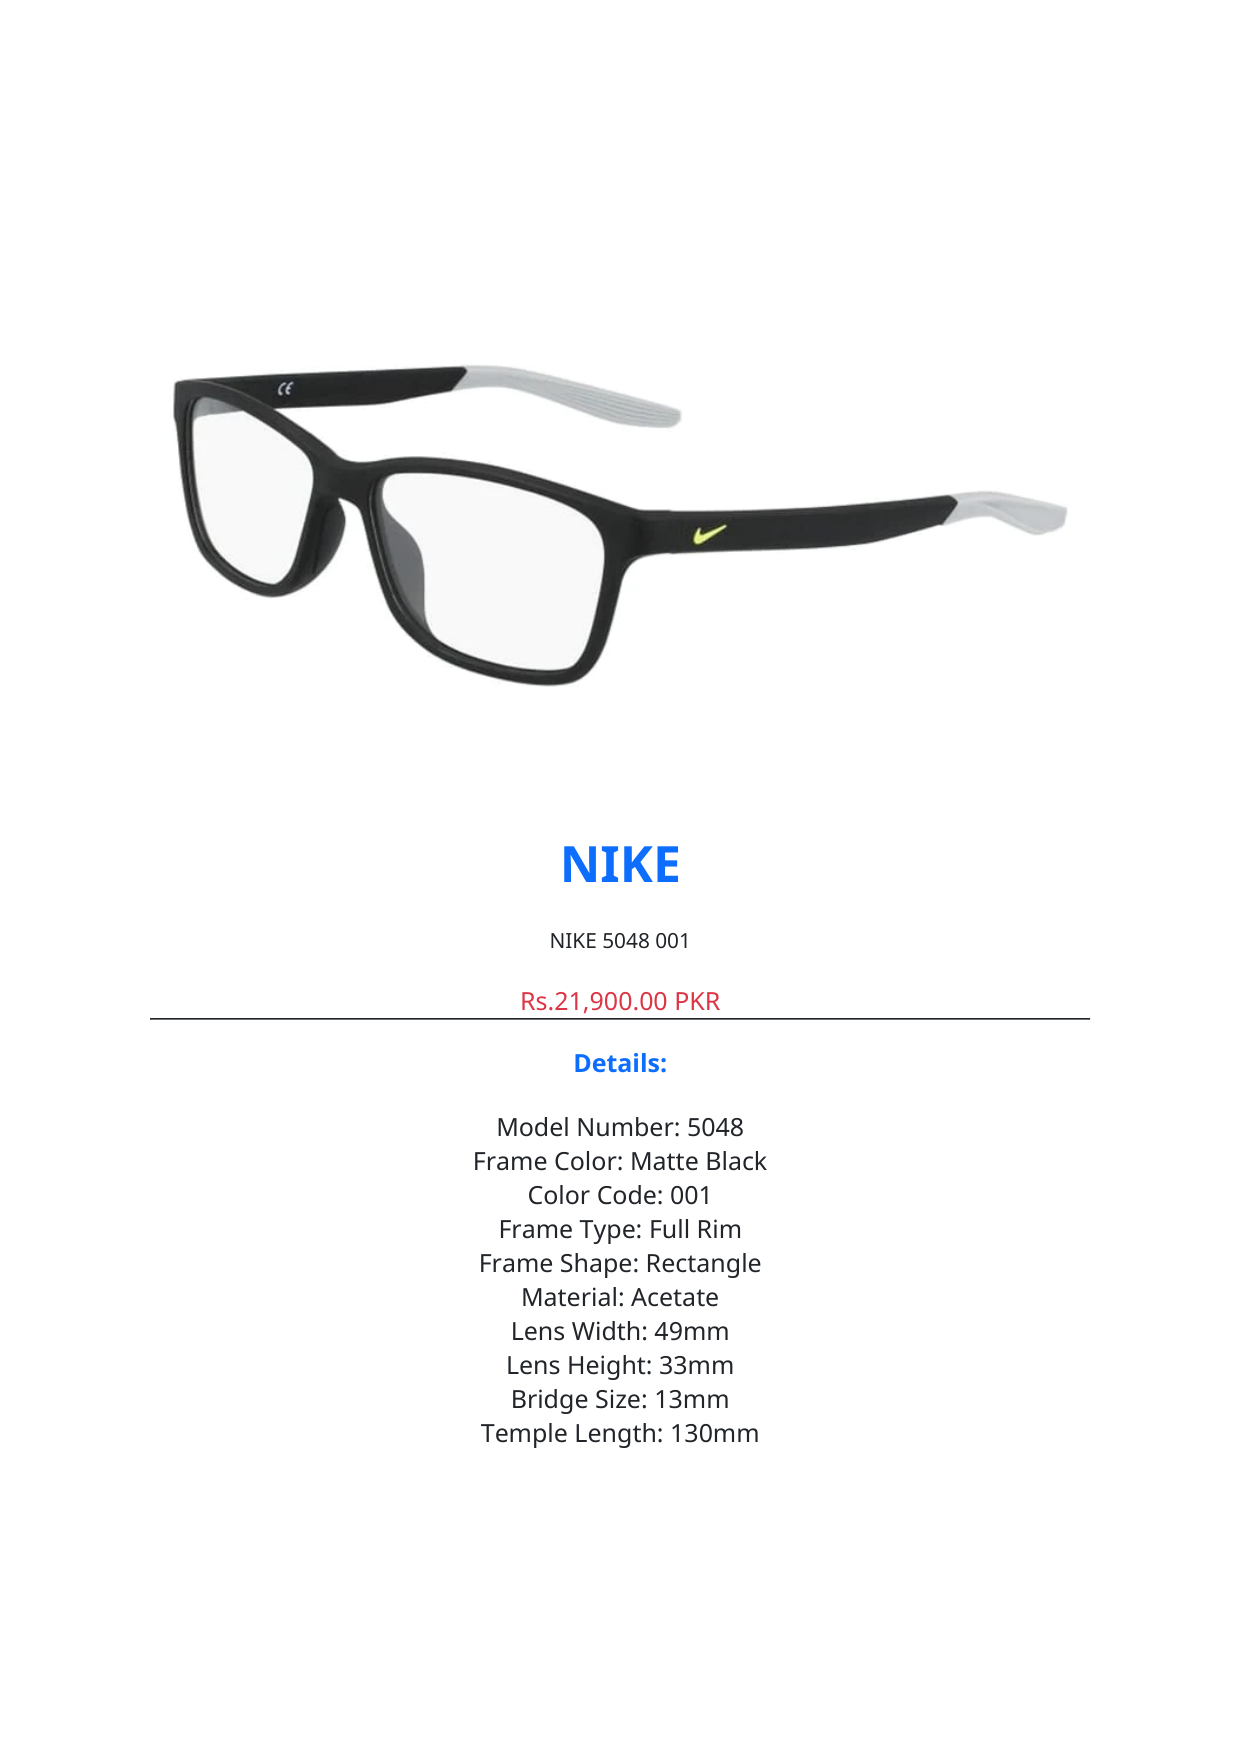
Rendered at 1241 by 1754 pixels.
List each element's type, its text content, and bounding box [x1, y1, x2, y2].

text NIKE 5048 001 [150, 926, 1090, 955]
picture [150, 291, 1091, 762]
text Model Number: 5048 Frame Color: Matte Black Color Code: 001 Frame Type: Full Rim Frame Shape: Rectangle Material: Acetate Lens Width: 49mm Lens Height: 33mm Bridge Size: 13mm Temple Length: 130mm [150, 1109, 1090, 1450]
text Details: [150, 1046, 1090, 1080]
text NIKE [150, 829, 1090, 897]
text Rs.21,900.00 PKR [150, 984, 1090, 1018]
